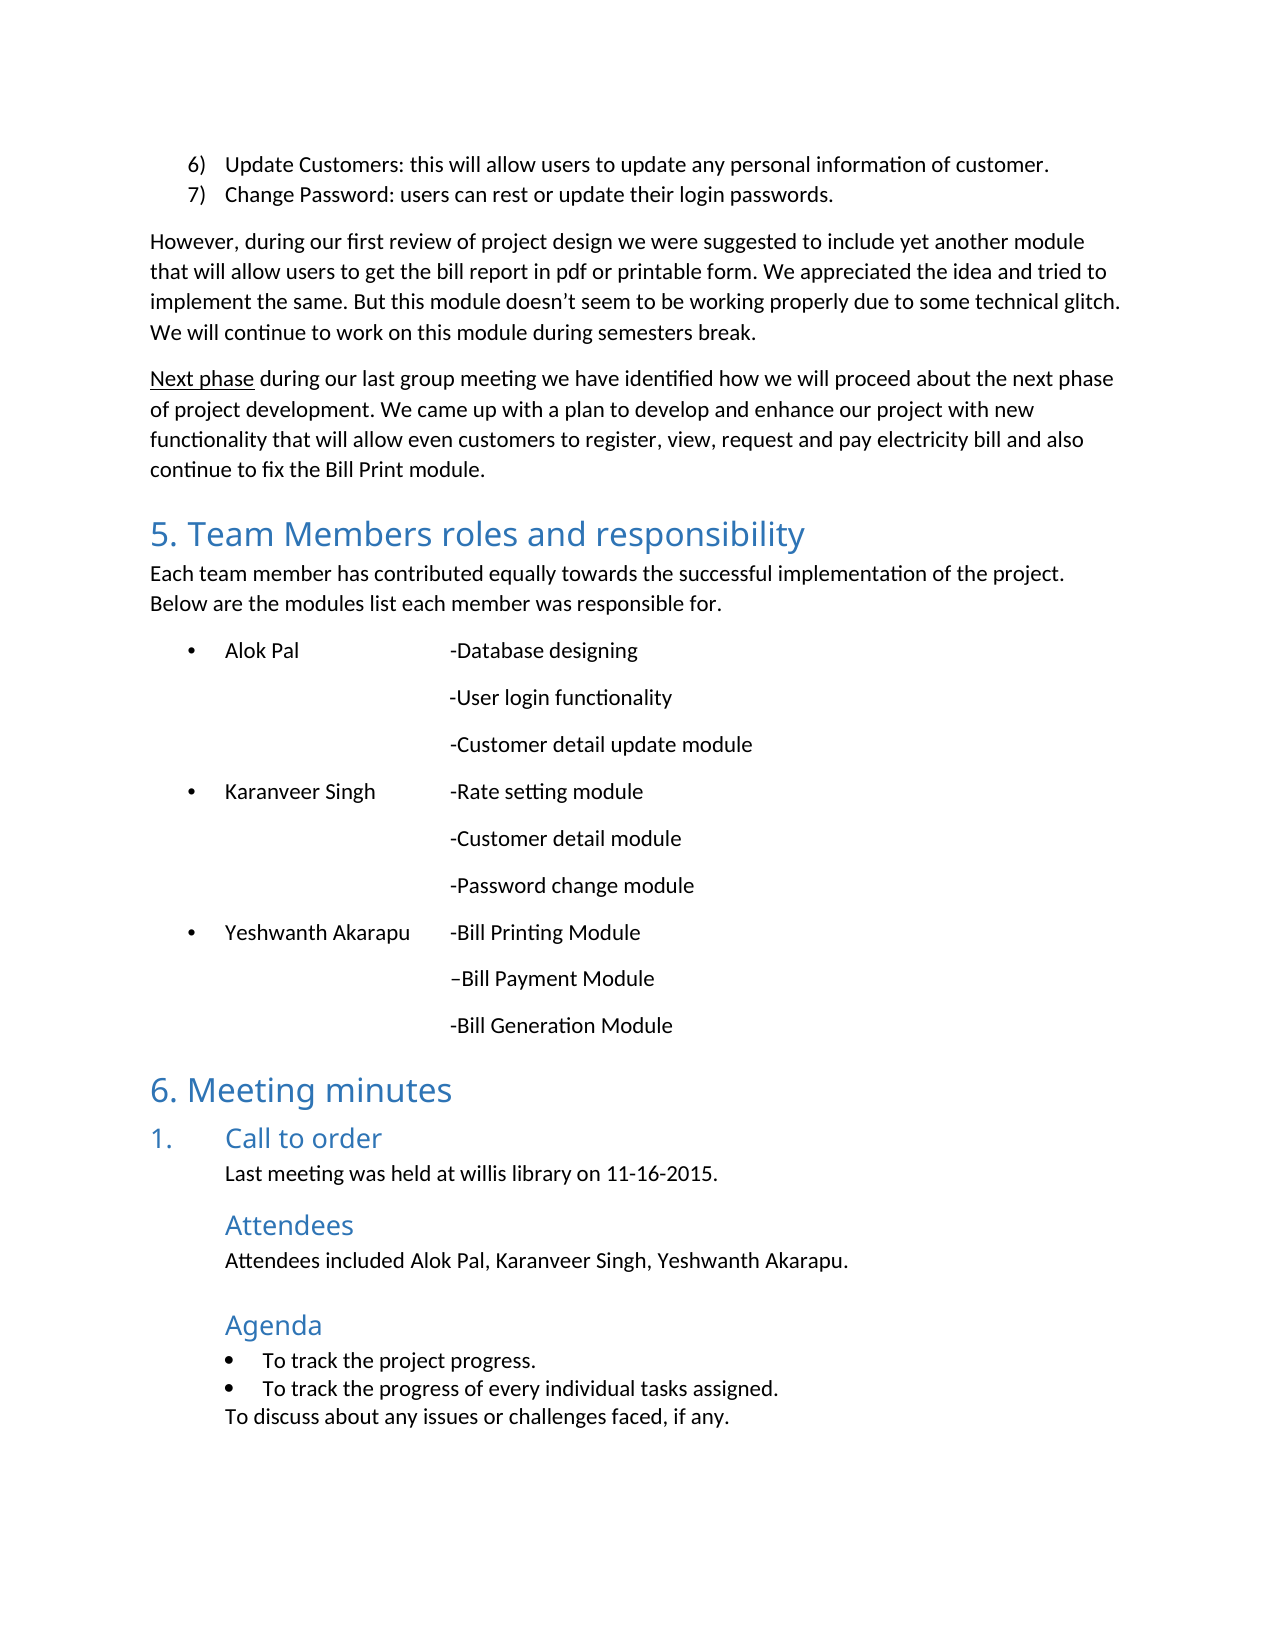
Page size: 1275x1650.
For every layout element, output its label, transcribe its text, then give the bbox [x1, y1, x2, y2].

text Attendees included Alok Pal, Karanveer Singh, Yeshwanth Akarapu. [150, 1246, 1125, 1274]
subtitle 6. Meeting minutes [150, 1067, 1125, 1112]
list Update Customers: this will allow users to update any personal information of customer. [187, 150, 1125, 178]
text –Bill Payment Module [150, 964, 1125, 993]
text Each team member has contributed equally towards the successful implementation of the project. Below are the modules list each member was responsible for. [150, 559, 1125, 618]
text -Bill Generation Module [150, 1011, 1125, 1039]
text However, during our first review of project design we were suggested to include yet another module that will allow users to get the bill report in pdf or printable form. We appreciated the idea and tried to implement the same. But this module doesn’t seem to be working properly due to some technical glitch. We will continue to work on this module during semesters break. [150, 227, 1125, 346]
subtitle Team Members roles and responsibility [150, 510, 1125, 556]
text -Customer detail module [150, 824, 1125, 852]
text Last meeting was held at willis library on 11-16-2015. [150, 1159, 1125, 1188]
text To discuss about any issues or challenges faced, if any. [150, 1402, 1125, 1430]
list To track the project progress. [225, 1346, 1125, 1374]
list Change Password: users can rest or update their login passwords. [187, 180, 1125, 208]
subtitle 1. Call to order [150, 1120, 1125, 1157]
list To track the progress of every individual tasks assigned. [225, 1374, 1125, 1402]
list Karanveer Singh -Rate setting module [187, 777, 1125, 805]
subtitle Attendees [150, 1206, 1125, 1243]
list Yeshwanth Akarapu -Bill Printing Module [187, 918, 1125, 946]
text Next phase during our last group meeting we have identified how we will proceed about the next phase of project development. We came up with a plan to develop and enhance our project with new functionality that will allow even customers to register, view, request and pay electricity bill and also continue to fix the Bill Print module. [150, 364, 1125, 483]
list Alok Pal -Database designing [187, 636, 1125, 664]
text -Customer detail update module [150, 730, 1125, 758]
text -User login functionality [225, 683, 1125, 711]
subtitle Agenda [150, 1306, 1125, 1343]
text -Password change module [150, 871, 1125, 899]
